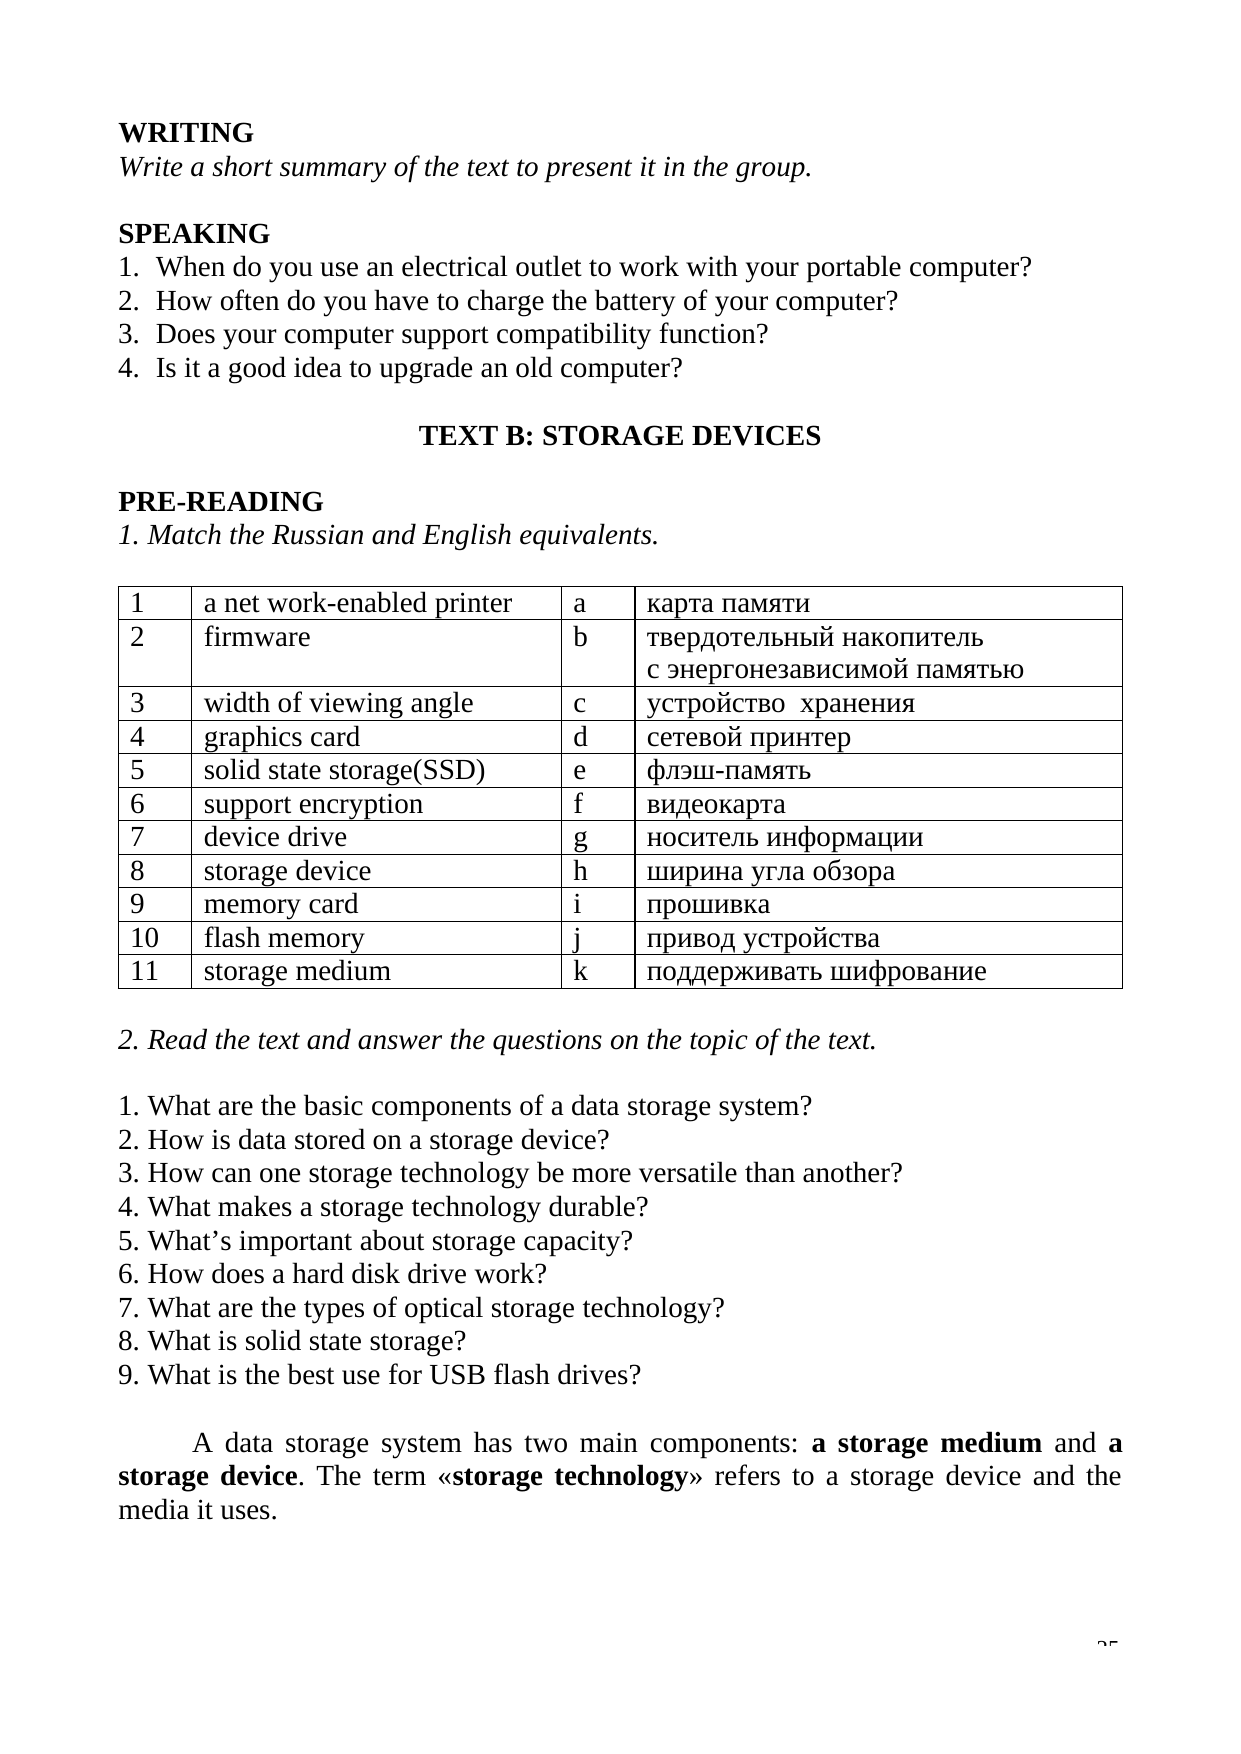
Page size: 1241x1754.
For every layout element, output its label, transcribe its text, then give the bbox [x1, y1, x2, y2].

table_cell width of viewing angle [192, 687, 561, 720]
table_cell d [562, 721, 634, 753]
table_cell firmware [192, 620, 561, 686]
table_header a [562, 587, 634, 619]
list How can one storage technology be more versatile than another? [118, 1156, 1163, 1189]
table_cell g [562, 821, 634, 854]
table_cell f [562, 788, 634, 820]
table_cell носитель информации [636, 821, 1122, 854]
text Write a short summary of the text to present it in the group. [118, 149, 1163, 183]
list What are the types of optical storage technology? [118, 1290, 1163, 1324]
table_cell e [562, 754, 634, 787]
table_cell k [562, 955, 634, 988]
list How is data stored on a storage device? [118, 1122, 1163, 1156]
table_cell i [562, 888, 634, 921]
table_cell 9 [119, 888, 191, 921]
list How often do you have to charge the battery of your computer? [118, 283, 1163, 317]
table_cell 5 [119, 754, 191, 787]
subtitle WRITING [118, 116, 1163, 149]
list What is the best use for USB flash drives? [118, 1357, 1163, 1391]
table_cell ширина угла обзора [636, 855, 1122, 887]
table_cell 2 [119, 620, 191, 686]
list What are the basic components of a data storage system? [118, 1089, 1163, 1122]
list How does a hard disk drive work? [118, 1257, 1163, 1290]
list Match the Russian and English equivalents. [118, 518, 1163, 551]
table_cell устройство хранения [636, 687, 1122, 720]
table_cell memory card [192, 888, 561, 921]
table_cell 3 [119, 687, 191, 720]
table_cell support encryption [192, 788, 561, 820]
table_cell c [562, 687, 634, 720]
table_cell видеокарта [636, 788, 1122, 820]
table_header 1 [119, 587, 191, 619]
table_cell 7 [119, 821, 191, 854]
table_header карта памяти [636, 587, 1122, 619]
table_cell h [562, 855, 634, 887]
list Read the text and answer the questions on the topic of the text. [118, 1022, 1163, 1055]
list What makes a storage technology durable? [118, 1189, 1163, 1223]
table_header a net work-enabled printer [192, 587, 561, 619]
table_cell прошивка [636, 888, 1122, 921]
table_cell j [562, 922, 634, 954]
text A data storage system has two main components: a storage medium and a storage device. The term «storage technology» refers to a storage device and the media it uses. [118, 1425, 1123, 1525]
list What is solid state storage? [118, 1324, 1163, 1357]
table_cell 6 [119, 788, 191, 820]
table_cell 8 [119, 855, 191, 887]
table_cell сетевой принтер [636, 721, 1122, 753]
table_cell поддерживать шифрование [636, 955, 1122, 988]
list Does your computer support compatibility function? [118, 317, 1163, 350]
table_cell storage device [192, 855, 561, 887]
subtitle SPEAKING [118, 217, 1163, 250]
table_cell твердотельный накопитель с энергонезависимой памятью [636, 620, 1122, 686]
table_cell graphics card [192, 721, 561, 753]
table_cell storage medium [192, 955, 561, 988]
text PRE-READING [118, 485, 1163, 518]
table_cell solid state storage(SSD) [192, 754, 561, 787]
table_cell привод устройства [636, 922, 1122, 954]
list Is it a good idea to upgrade an old computer? [118, 350, 1163, 384]
subtitle TEXT B: STORAGE DEVICES [259, 418, 981, 451]
list When do you use an electrical outlet to work with your portable computer? [118, 250, 1163, 283]
table_cell 4 [119, 721, 191, 753]
table_cell device drive [192, 821, 561, 854]
list What’s important about storage capacity? [118, 1223, 1163, 1257]
table_cell флэш-память [636, 754, 1122, 787]
table_cell b [562, 620, 634, 686]
table_cell flash memory [192, 922, 561, 954]
table_cell 11 [119, 955, 191, 988]
table_cell 10 [119, 922, 191, 954]
